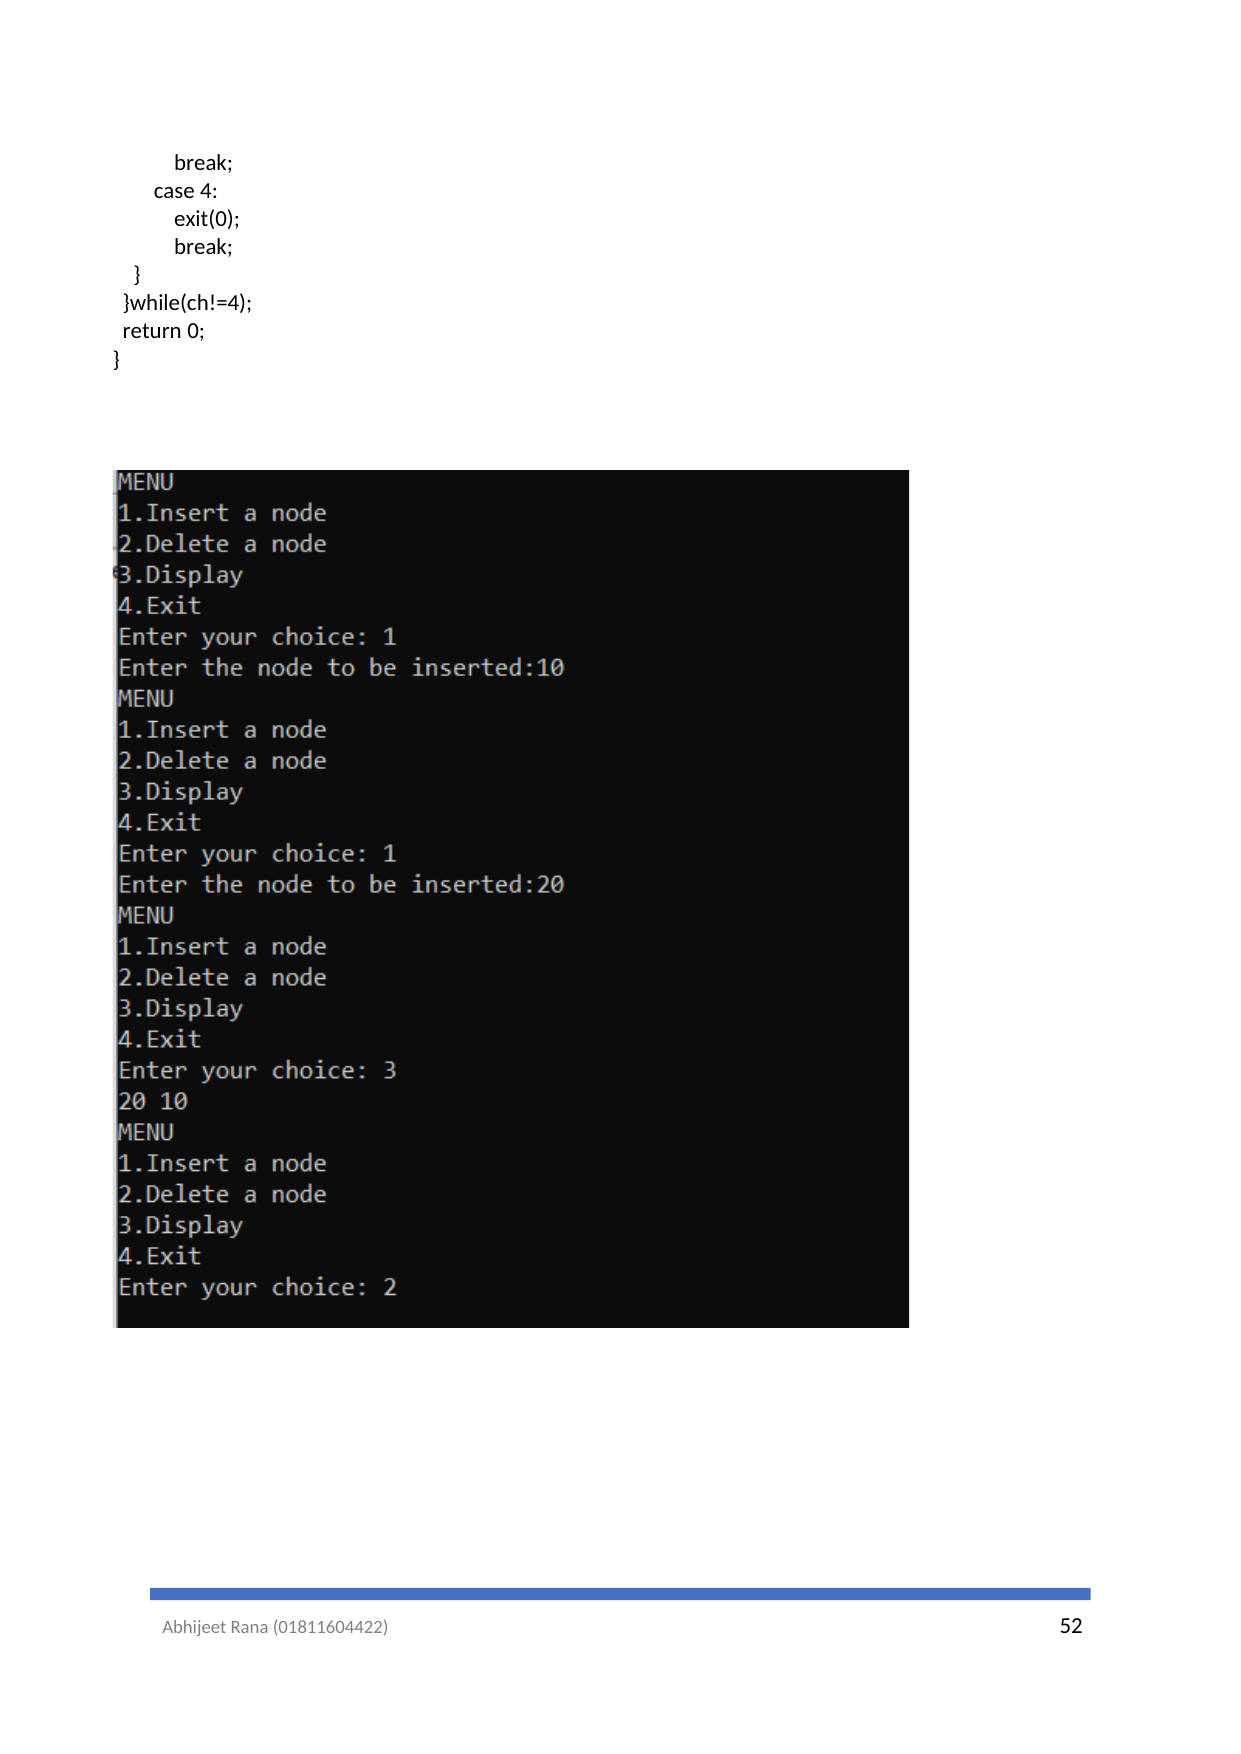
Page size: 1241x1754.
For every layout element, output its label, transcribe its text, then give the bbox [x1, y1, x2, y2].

text }while(ch!=4); return 0; [122, 288, 254, 344]
text exit(0); break; [174, 204, 242, 260]
text } [112, 345, 1140, 373]
text } [133, 261, 1140, 288]
picture [112, 470, 910, 1328]
text break; case 4: [153, 148, 234, 204]
